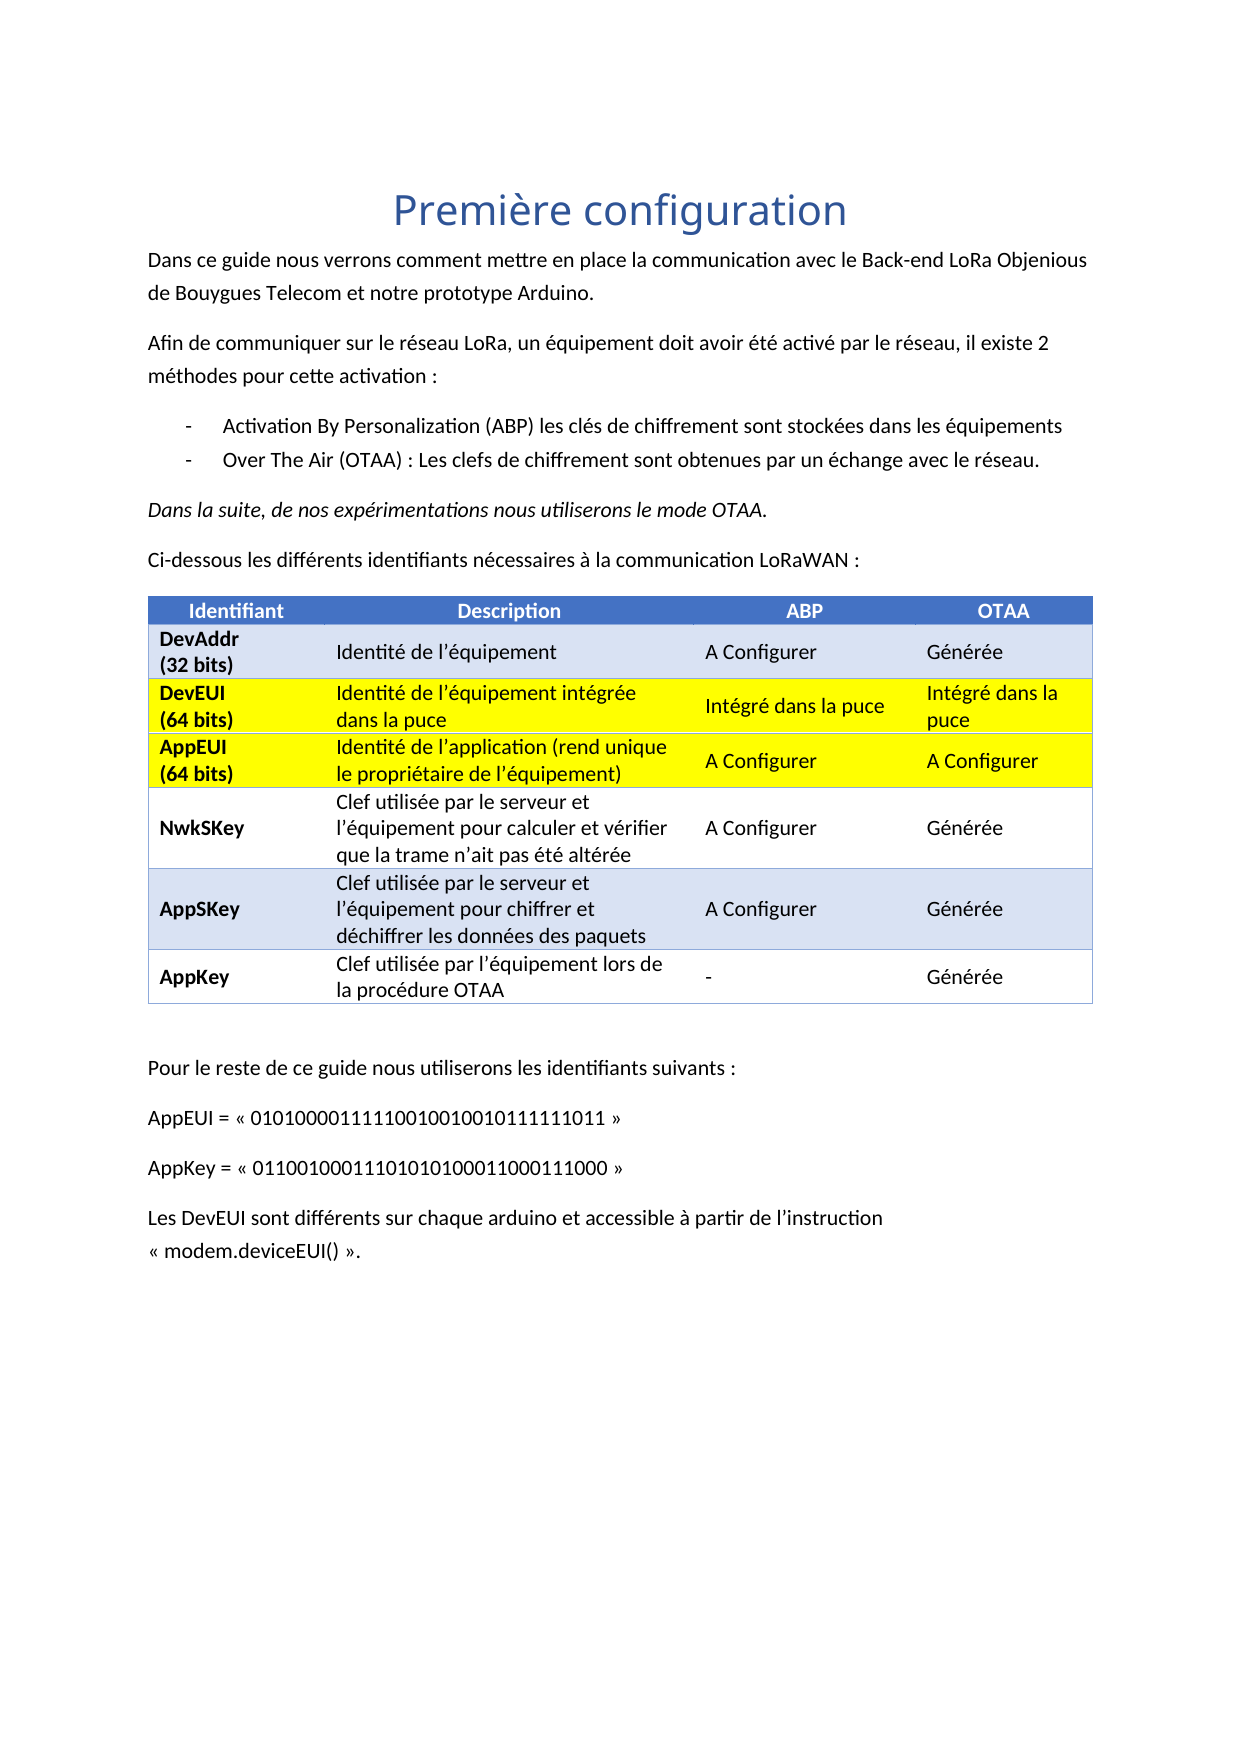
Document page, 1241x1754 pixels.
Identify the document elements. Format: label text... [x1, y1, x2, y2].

table_cell - [694, 950, 915, 1003]
text Les DevEUI sont différents sur chaque arduino et accessible à partir de l’instruction « modem.deviceEUI() ». [148, 1204, 1093, 1264]
table_cell Générée [915, 625, 1092, 678]
table_cell Clef utilisée par le serveur et l’équipement pour chiffrer et déchiffrer les données des paquets [325, 869, 694, 949]
text Dans ce guide nous verrons comment mettre en place la communication avec le Back-end LoRa Objenious de Bouygues Telecom et notre prototype Arduino. [148, 246, 1093, 306]
table_cell Clef utilisée par l’équipement lors de la procédure OTAA [325, 950, 694, 1003]
table_cell AppSKey [149, 869, 325, 949]
table_cell AppEUI (64 bits) [149, 734, 325, 787]
table_header ABP [694, 597, 915, 624]
table_cell NwkSKey [149, 788, 325, 868]
text AppKey = « [148, 1154, 1093, 1181]
table_cell Identité de l’application (rend unique le propriétaire de l’équipement) [325, 734, 694, 787]
table_cell Clef utilisée par le serveur et l’équipement pour calculer et vérifier que la trame n’ait pas été altérée [325, 788, 694, 868]
text AppEUI = « [148, 1104, 1093, 1131]
table_cell Générée [915, 788, 1092, 868]
table_cell Identité de l’équipement intégrée dans la puce [325, 679, 694, 732]
table_cell Intégré dans la puce [915, 679, 1092, 732]
subtitle Première configuration [148, 181, 1093, 238]
text Afin de communiquer sur le réseau LoRa, un équipement doit avoir été activé par le réseau, il existe 2 méthodes pour cette activation : [148, 329, 1093, 389]
table_cell AppKey [149, 950, 325, 1003]
table_cell Générée [915, 869, 1092, 949]
table_cell DevEUI (64 bits) [149, 679, 325, 732]
table_cell A Configurer [915, 734, 1092, 787]
table_header Identifiant [149, 597, 324, 624]
list Over The Air (OTAA) : Les clefs de chiffrement sont obtenues par un échange avec le réseau. [185, 446, 1093, 473]
table_header Description [325, 597, 693, 624]
list Activation By Personalization (ABP) les clés de chiffrement sont stockées dans les équipements [185, 413, 1093, 439]
table_cell DevAddr (32 bits) [149, 625, 325, 678]
table_cell A Configurer [694, 734, 915, 787]
table_cell A Configurer [694, 788, 915, 868]
text Dans la suite, de nos expérimentations nous utiliserons le mode OTAA. [148, 496, 1093, 523]
table_cell Identité de l’équipement [325, 625, 694, 678]
table_cell Intégré dans la puce [694, 679, 915, 732]
text Ci-dessous les différents identifiants nécessaires à la communication LoRaWAN : [148, 546, 1093, 573]
text Pour le reste de ce guide nous utiliserons les identifiants suivants : [148, 1054, 1093, 1081]
table_header OTAA [916, 597, 1092, 624]
table_cell Générée [915, 950, 1092, 1003]
table_cell A Configurer [694, 869, 915, 949]
table_cell A Configurer [694, 625, 915, 678]
